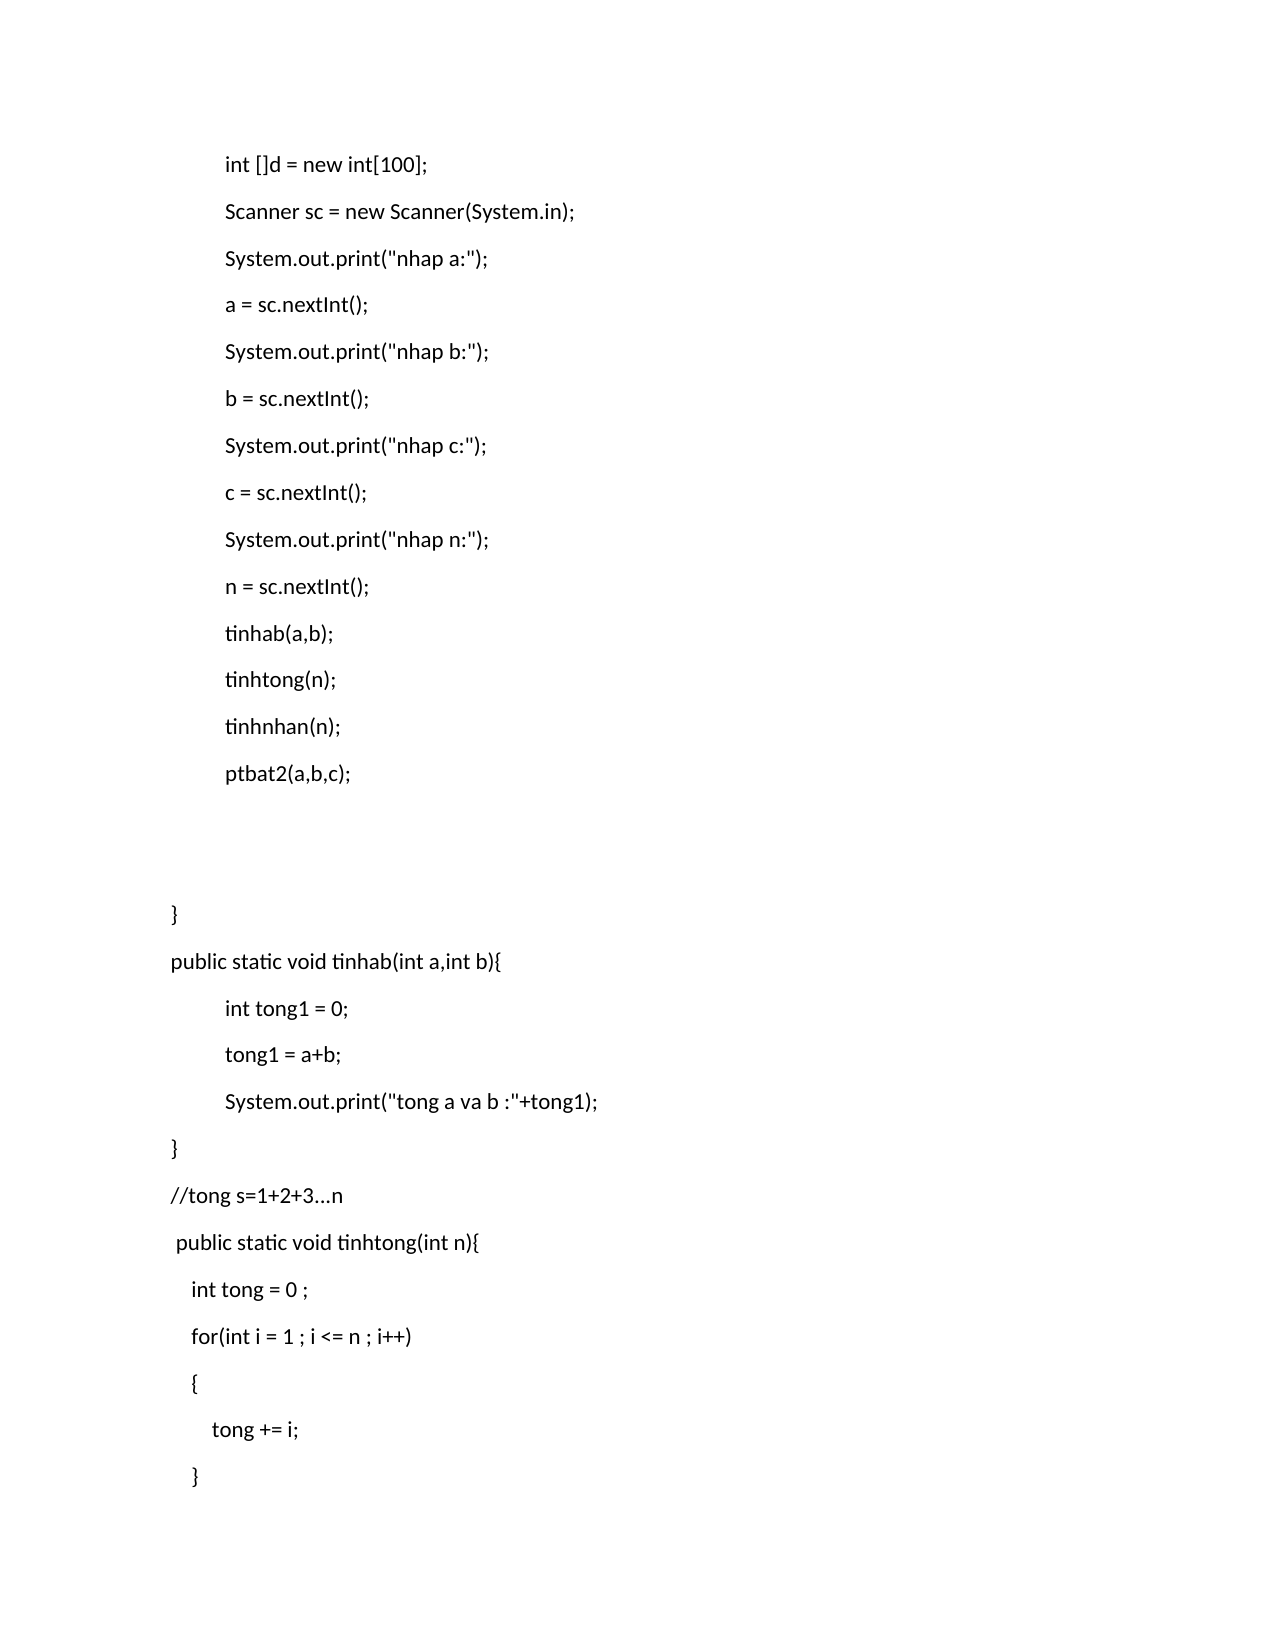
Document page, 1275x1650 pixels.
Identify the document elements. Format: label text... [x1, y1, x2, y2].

text System.out.print("nhap c:"); [150, 431, 1125, 459]
text public static void tinhab(int a,int b){ [150, 947, 1125, 975]
text tong1 = a+b; [150, 1041, 1125, 1069]
text n = sc.nextInt(); [150, 572, 1125, 600]
text int []d = new int[100]; [150, 150, 1125, 178]
text System.out.print("tong a va b :"+tong1); [150, 1087, 1125, 1116]
text System.out.print("nhap b:"); [150, 337, 1125, 366]
text tong += i; [150, 1416, 1125, 1444]
text b = sc.nextInt(); [150, 384, 1125, 412]
text } [150, 1462, 1125, 1491]
text c = sc.nextInt(); [150, 478, 1125, 506]
text System.out.print("nhap n:"); [150, 525, 1125, 553]
text tinhtong(n); [150, 666, 1125, 694]
text for(int i = 1 ; i <= n ; i++) [150, 1322, 1125, 1350]
text int tong = 0 ; [150, 1275, 1125, 1303]
text ptbat2(a,b,c); [150, 759, 1125, 787]
text a = sc.nextInt(); [150, 291, 1125, 319]
text Scanner sc = new Scanner(System.in); [150, 197, 1125, 225]
text } [150, 1134, 1125, 1162]
text System.out.print("nhap a:"); [150, 244, 1125, 272]
text tinhnhan(n); [150, 712, 1125, 741]
text { [150, 1369, 1125, 1397]
text public static void tinhtong(int n){ [150, 1228, 1125, 1256]
text tinhab(a,b); [150, 619, 1125, 647]
text //tong s=1+2+3...n [150, 1181, 1125, 1209]
text } [150, 900, 1125, 928]
text int tong1 = 0; [150, 994, 1125, 1022]
